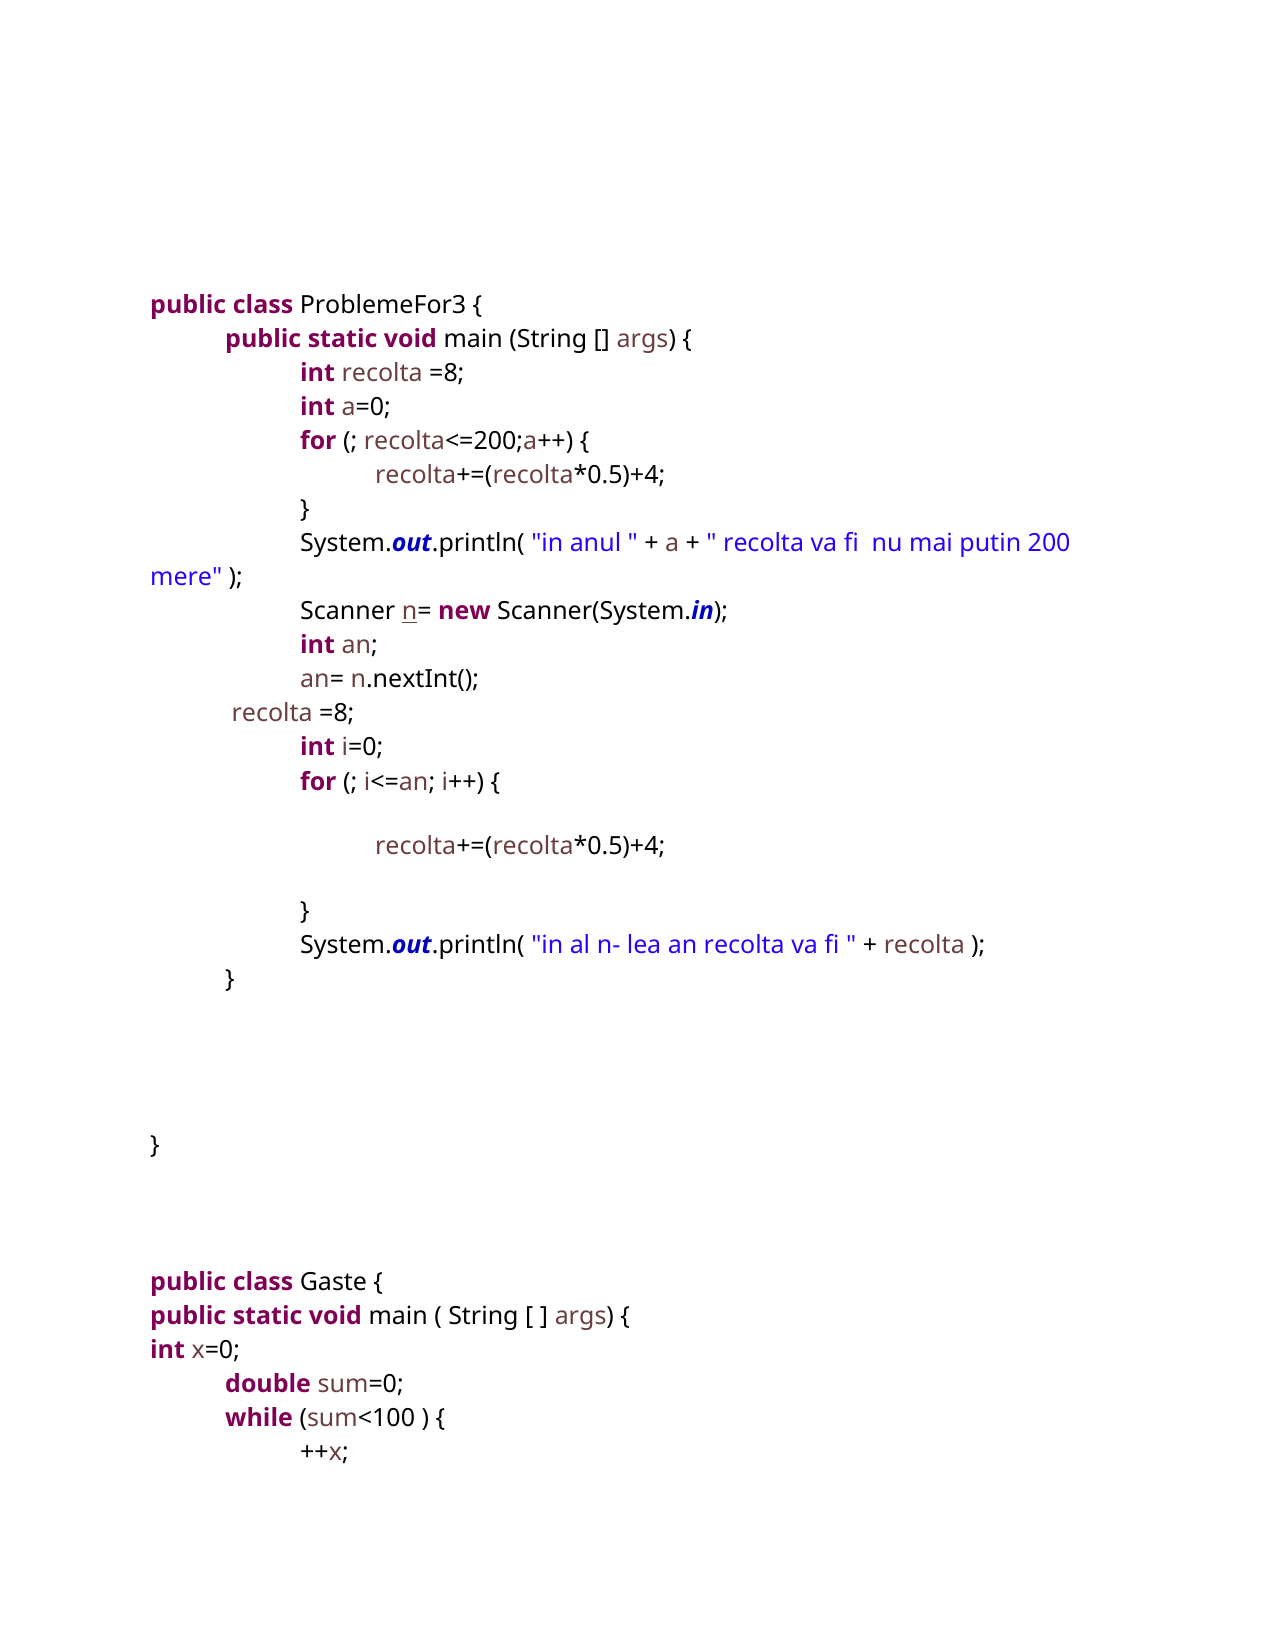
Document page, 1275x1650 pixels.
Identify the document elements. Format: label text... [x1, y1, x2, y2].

text public class Gaste { [150, 1263, 1125, 1297]
text Scanner n= new Scanner(System.in); [150, 593, 1125, 627]
text } [150, 892, 1125, 926]
text ++x; [150, 1434, 1125, 1468]
text an= n.nextInt(); [150, 661, 1125, 695]
text int i=0; [150, 729, 1125, 763]
text public static void main ( String [ ] args) { [150, 1297, 1125, 1332]
text } [150, 1127, 1125, 1161]
text public static void main (String [] args) { [150, 320, 1125, 354]
text int an; [150, 627, 1125, 661]
text for (; recolta<=200;a++) { [150, 422, 1125, 457]
text recolta+=(recolta*0.5)+4; [150, 457, 1125, 491]
text } [150, 491, 1125, 525]
text int recolta =8; [150, 354, 1125, 388]
text int x=0; [150, 1332, 1125, 1366]
text recolta+=(recolta*0.5)+4; [150, 828, 1125, 862]
text int a=0; [150, 388, 1125, 422]
text double sum=0; [150, 1366, 1125, 1400]
text System.out.println( "in al n- lea an recolta va fi " + recolta ); [150, 926, 1125, 960]
text for (; i<=an; i++) { [150, 763, 1125, 797]
text while (sum<100 ) { [150, 1400, 1125, 1434]
text recolta =8; [150, 695, 1125, 729]
text } [150, 960, 1125, 994]
text public class ProblemeFor3 { [150, 286, 1125, 320]
text System.out.println( "in anul " + a + " recolta va fi nu mai putin 200 mere" ); [150, 525, 1125, 593]
